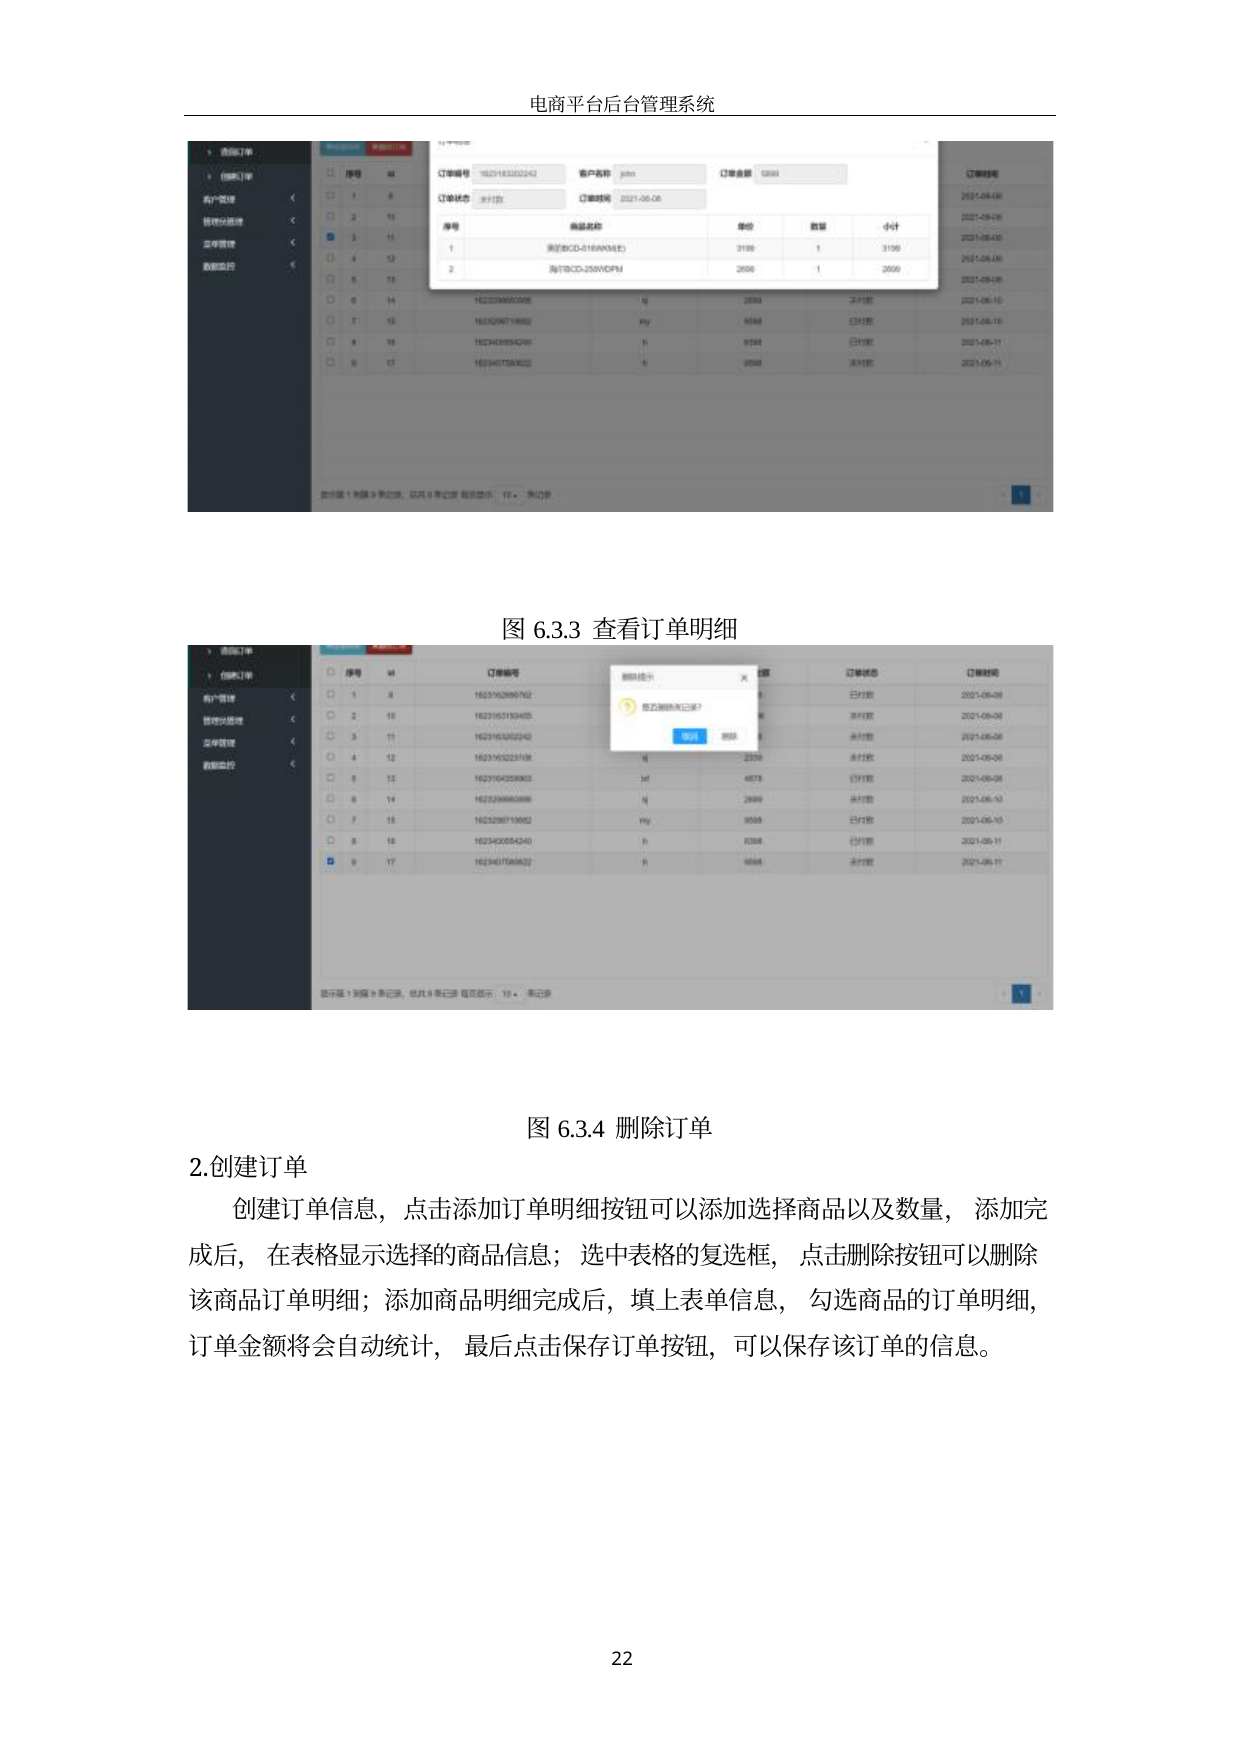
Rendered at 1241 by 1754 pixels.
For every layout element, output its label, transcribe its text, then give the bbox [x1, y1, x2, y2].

text 创建订单信息，点击添加订单明细按钮可以添加选择商品以及数量， 添加完 成后， 在表格显示选择的商品信息； 选中表格的复选框， 点击删除按钮可以删除 该商品订单明细；添加商品明细完成后，填上表单信息， 勾选商品的订单明细， 订单金额将会自动统计， 最后点击保存订单按钮，可以保存该订单的信息。 [189, 1190, 1059, 1363]
text 图 6.3.3 查看订单明细 [502, 613, 1059, 645]
picture [187, 141, 1054, 512]
picture [187, 645, 1054, 1010]
text 2.创建订单 [189, 1151, 1059, 1183]
text 图 6.3.4 删除订单 [527, 1111, 1059, 1144]
